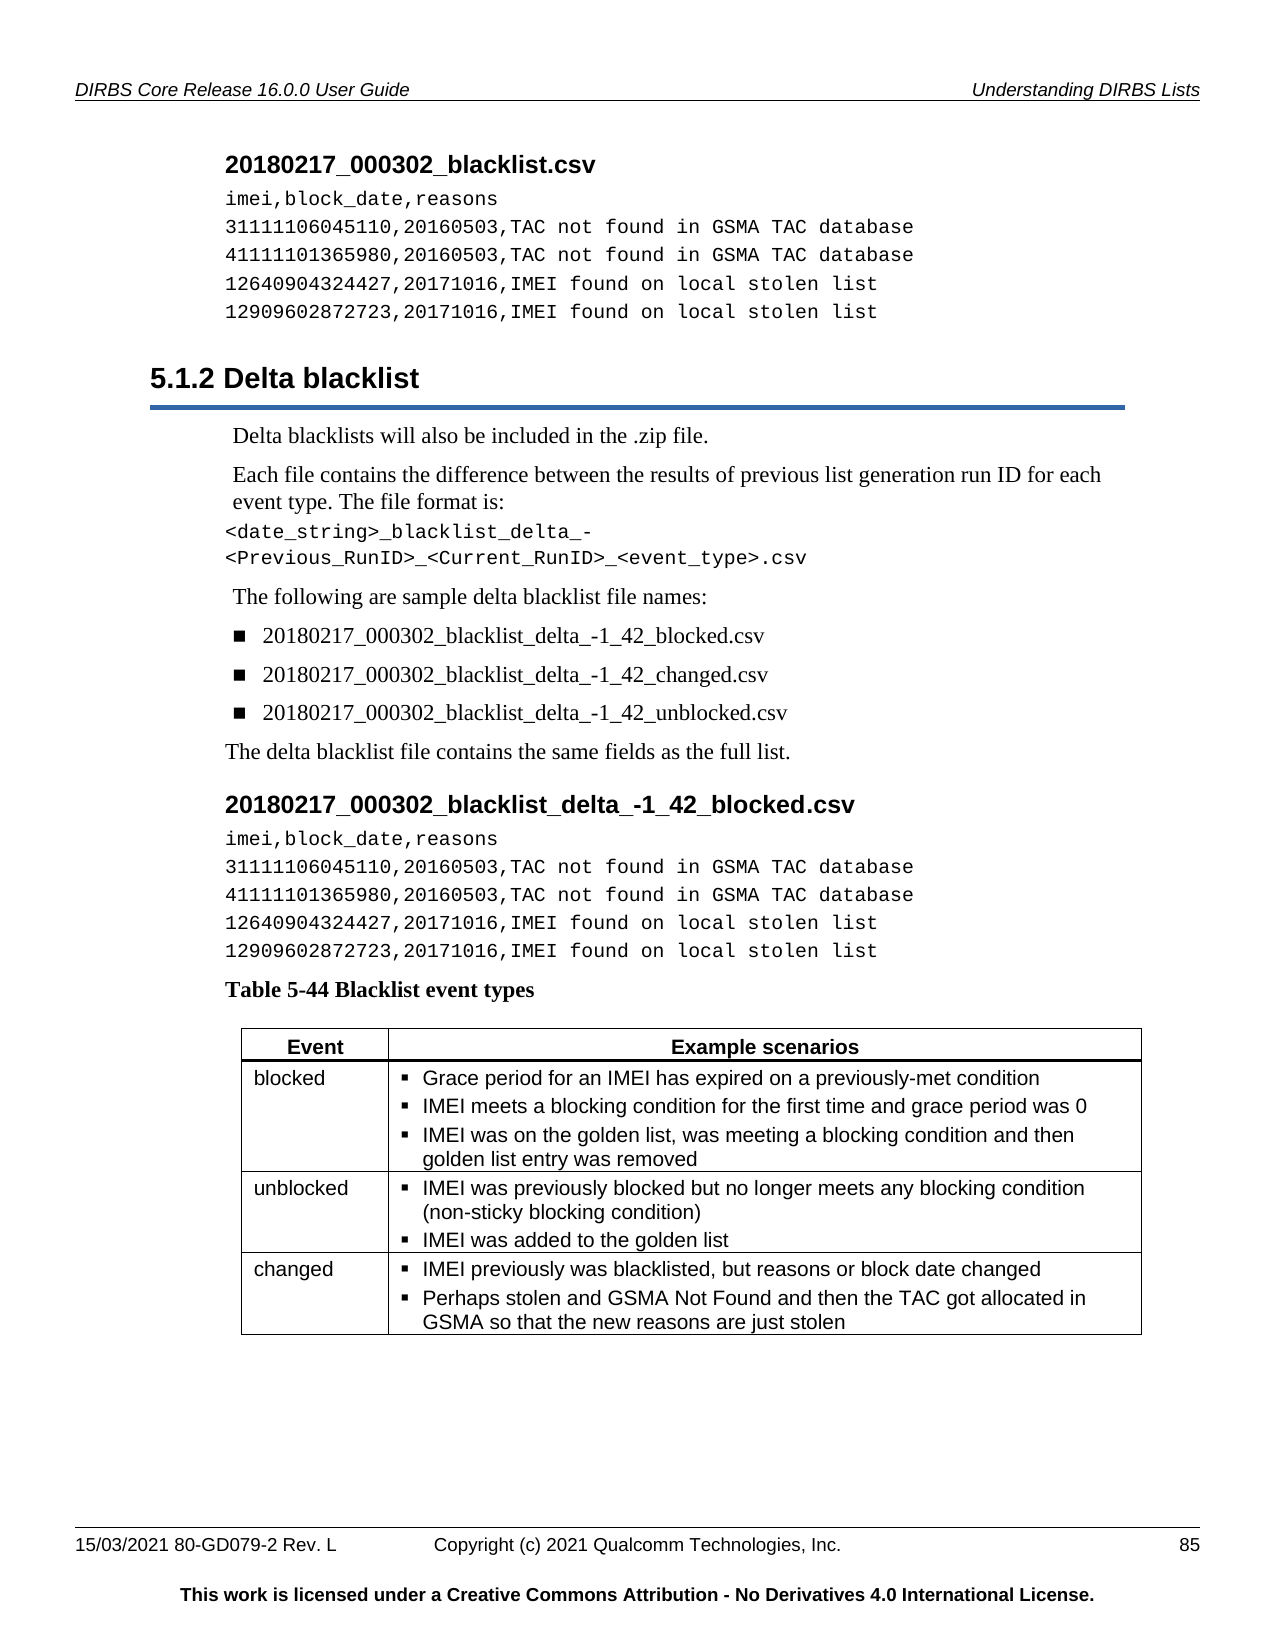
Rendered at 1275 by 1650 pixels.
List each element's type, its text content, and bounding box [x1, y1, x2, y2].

list 20180217_000302_blacklist_delta_-1_42_unblocked.csv [232, 699, 1125, 726]
table_cell blocked [242, 1062, 388, 1171]
text 12640904324427,20171016,IMEI found on local stolen list [225, 270, 1125, 296]
text 31111106045110,20160503,TAC not found in GSMA TAC database [225, 853, 1125, 879]
subtitle 20180217_000302_blacklist.csv [225, 150, 1125, 179]
text The delta blacklist file contains the same fields as the full list. [225, 738, 1125, 765]
list 20180217_000302_blacklist_delta_-1_42_changed.csv [232, 661, 1125, 687]
text 12909602872723,20171016,IMEI found on local stolen list [225, 298, 1125, 324]
table_cell unblocked [242, 1172, 388, 1252]
text The following are sample delta blacklist file names: [232, 583, 1125, 609]
table_header Event [242, 1029, 388, 1059]
table_header Example scenarios [389, 1029, 1141, 1059]
text 31111106045110,20160503,TAC not found in GSMA TAC database [225, 213, 1125, 239]
list 20180217_000302_blacklist_delta_-1_42_blocked.csv [232, 622, 1125, 648]
text Each file contains the difference between the results of previous list generation run ID for each event type. The file format is: [232, 461, 1125, 514]
text Delta blacklists will also be included in the .zip file. [232, 423, 1125, 449]
text imei,block_date,reasons [225, 825, 1125, 851]
subtitle Delta blacklist [150, 361, 1125, 405]
text 12640904324427,20171016,IMEI found on local stolen list [225, 909, 1125, 936]
text imei,block_date,reasons [225, 185, 1125, 211]
table_cell Grace period for an IMEI has expired on a previously-met condition IMEI meets a blocking condition for the first time and grace period was 0 IMEI was on the golden list, was meeting a blocking condition and then golden list entry was removed [389, 1062, 1141, 1171]
subtitle 20180217_000302_blacklist_delta_-1_42_blocked.csv [225, 790, 1125, 819]
text 12909602872723,20171016,IMEI found on local stolen list [225, 938, 1125, 964]
table_cell changed [242, 1253, 388, 1333]
text 41111101365980,20160503,TAC not found in GSMA TAC database [225, 881, 1125, 907]
table_cell IMEI was previously blocked but no longer meets any blocking condition (non-sticky blocking condition) IMEI was added to the golden list [389, 1172, 1141, 1252]
table_cell IMEI previously was blacklisted, but reasons or block date changed Perhaps stolen and GSMA Not Found and then the TAC got allocated in GSMA so that the new reasons are just stolen [389, 1253, 1141, 1333]
text <date_string>_blacklist_delta_-<Previous_RunID>_<Current_RunID>_<event_type>.csv [225, 518, 1125, 570]
text 41111101365980,20160503,TAC not found in GSMA TAC database [225, 242, 1125, 268]
